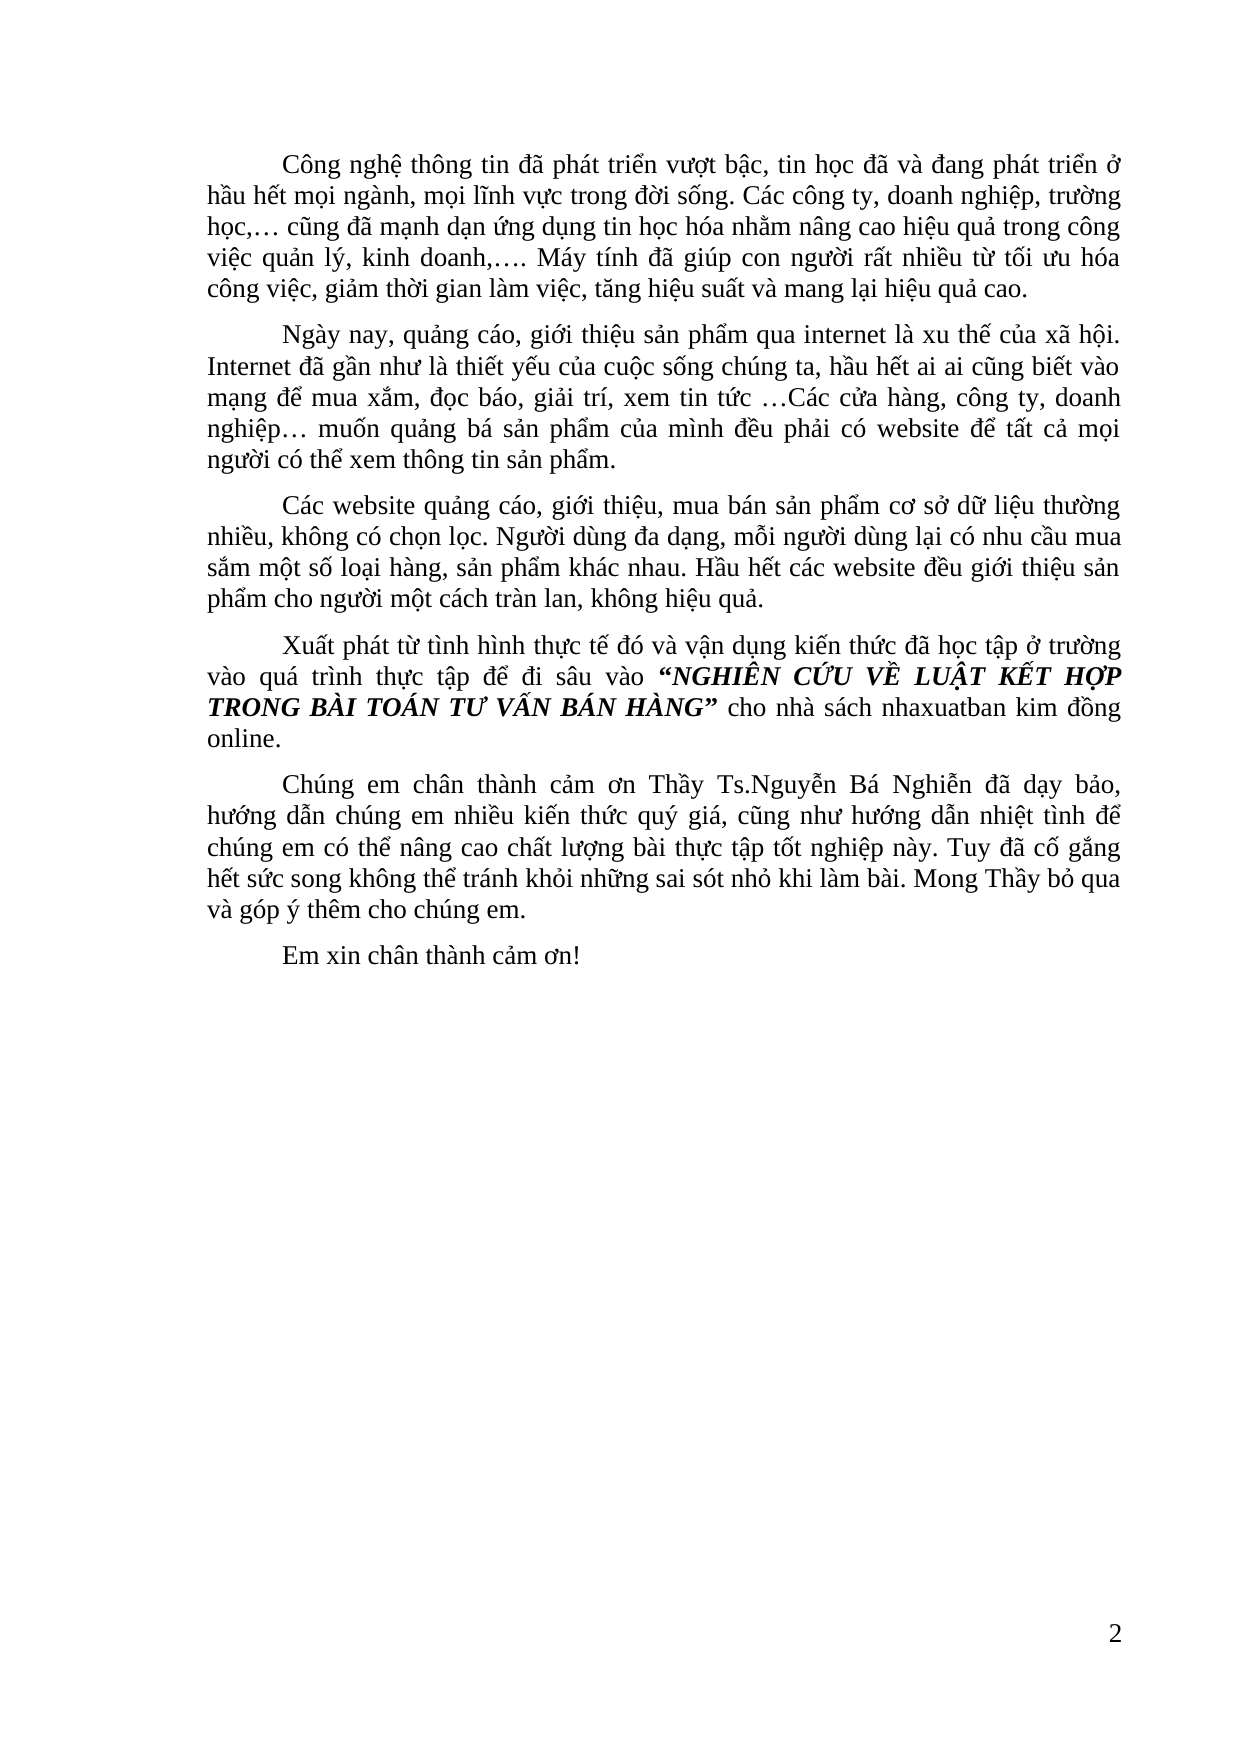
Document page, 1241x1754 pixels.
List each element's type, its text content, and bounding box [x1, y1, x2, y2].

text Chúng em chân thành cảm ơn Thầy Ts.Nguyễn Bá Nghiễn đã dạy bảo, hướng dẫn chúng em nhiều kiến thức quý giá, cũng như hướng dẫn nhiệt tình để chúng em có thể nâng cao chất lượng bài thực tập tốt nghiệp này. Tuy đã cố gắng hết sức song không thể tránh khỏi những sai sót nhỏ khi làm bài. Mong Thầy bỏ qua và góp ý thêm cho chúng em. [207, 768, 1122, 924]
text Ngày nay, quảng cáo, giới thiệu sản phẩm qua internet là xu thế của xã hội. Internet đã gần như là thiết yếu của cuộc sống chúng ta, hầu hết ai ai cũng biết vào mạng để mua xắm, đọc báo, giải trí, xem tin tức …Các cửa hàng, công ty, doanh nghiệp… muốn quảng bá sản phẩm của mình đều phải có website để tất cả mọi người có thể xem thông tin sản phẩm. [207, 318, 1122, 474]
text Các website quảng cáo, giới thiệu, mua bán sản phẩm cơ sở dữ liệu thường nhiều, không có chọn lọc. Người dùng đa dạng, mỗi người dùng lại có nhu cầu mua sắm một số loại hàng, sản phẩm khác nhau. Hầu hết các website đều giới thiệu sản phẩm cho người một cách tràn lan, không hiệu quả. [207, 489, 1122, 614]
text Em xin chân thành cảm ơn! [207, 939, 1122, 970]
text Xuất phát từ tình hình thực tế đó và vận dụng kiến thức đã học tập ở trường vào quá trình thực tập để đi sâu vào “NGHIÊN CỨU VỀ LUẬT KẾT HỢP TRONG BÀI TOÁN TƯ VẤN BÁN HÀNG” cho nhà sách nhaxuatban kim đồng online. [207, 629, 1122, 753]
text Công nghệ thông tin đã phát triển vượt bậc, tin học đã và đang phát triển ở hầu hết mọi ngành, mọi lĩnh vực trong đời sống. Các công ty, doanh nghiệp, trường học,… cũng đã mạnh dạn ứng dụng tin học hóa nhằm nâng cao hiệu quả trong công việc quản lý, kinh doanh,…. Máy tính đã giúp con người rất nhiều từ tối ưu hóa công việc, giảm thời gian làm việc, tăng hiệu suất và mang lại hiệu quả cao. [207, 148, 1122, 303]
